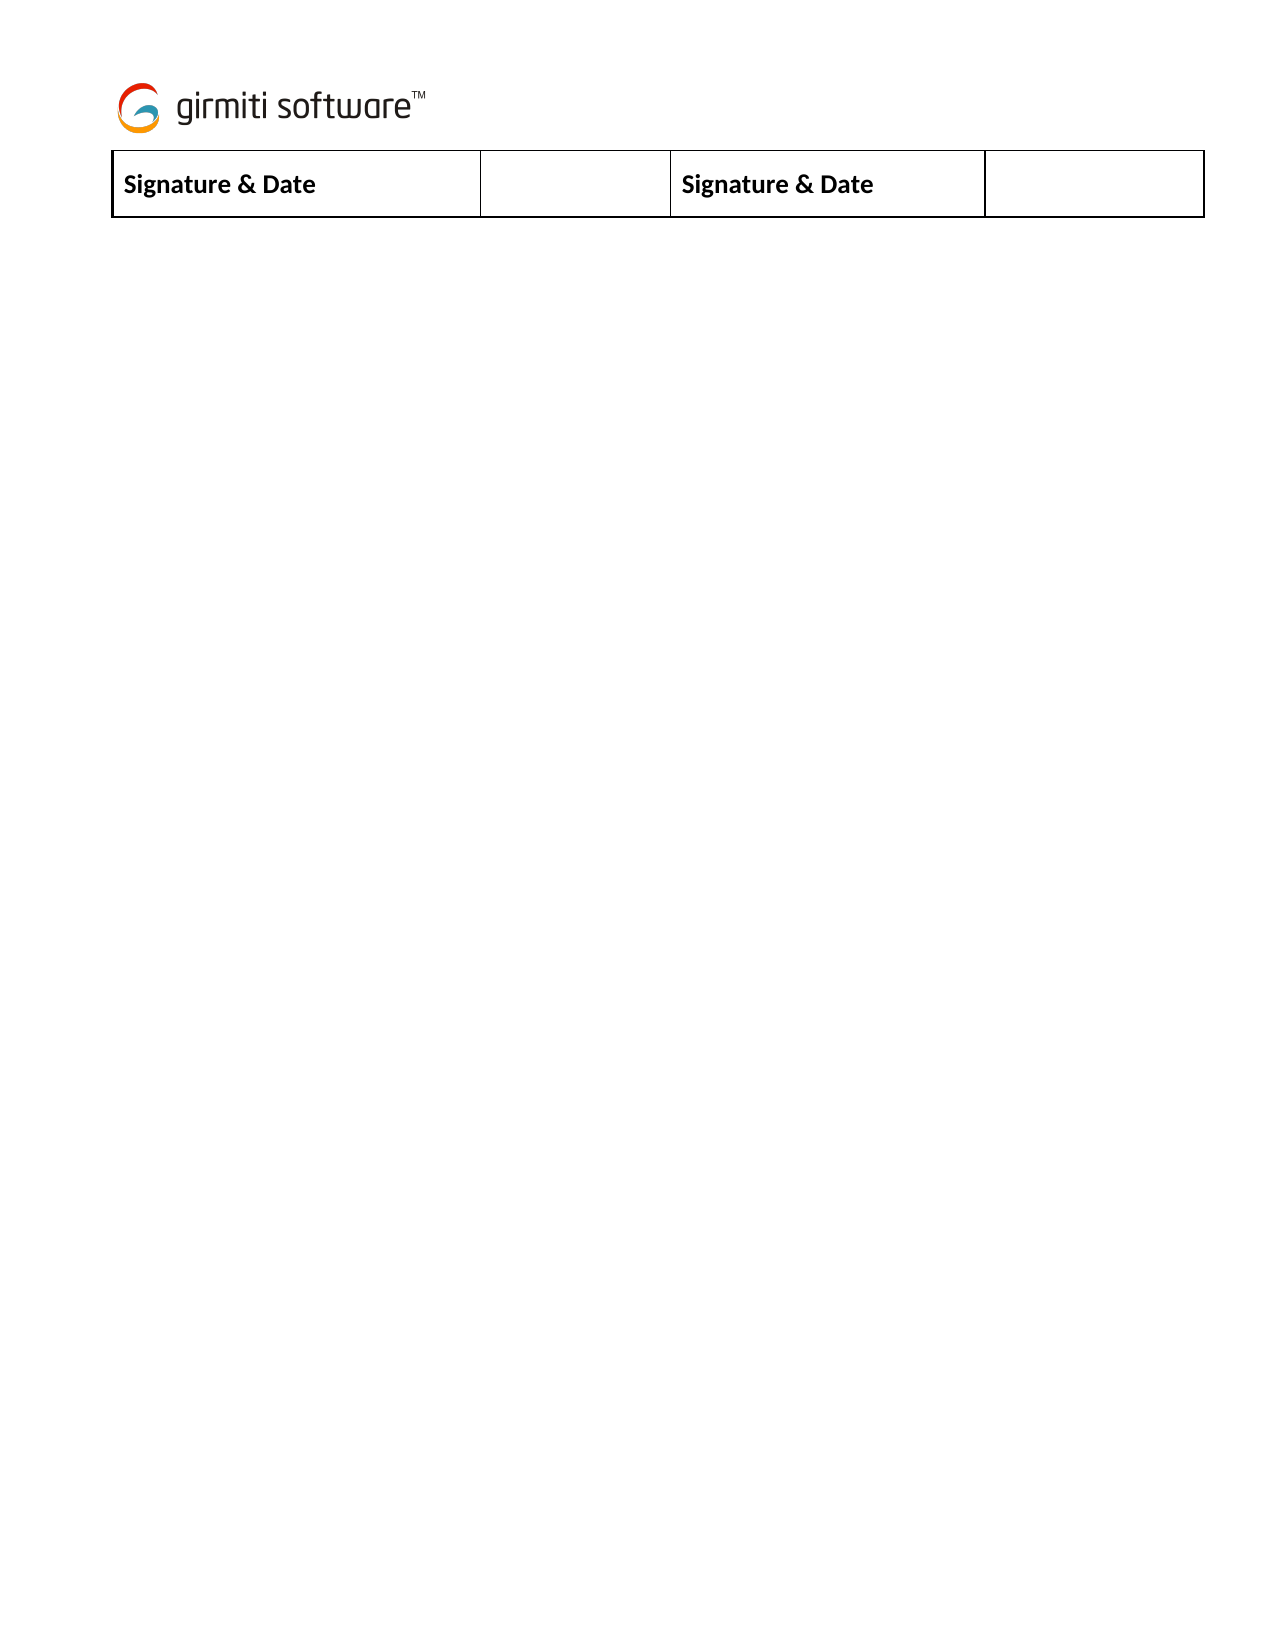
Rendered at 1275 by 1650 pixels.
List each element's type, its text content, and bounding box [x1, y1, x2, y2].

table_cell Signature & Date [671, 151, 984, 216]
table_cell [481, 151, 670, 216]
table_cell [986, 151, 1203, 216]
table_cell Signature & Date [114, 151, 480, 216]
picture [112, 75, 435, 143]
